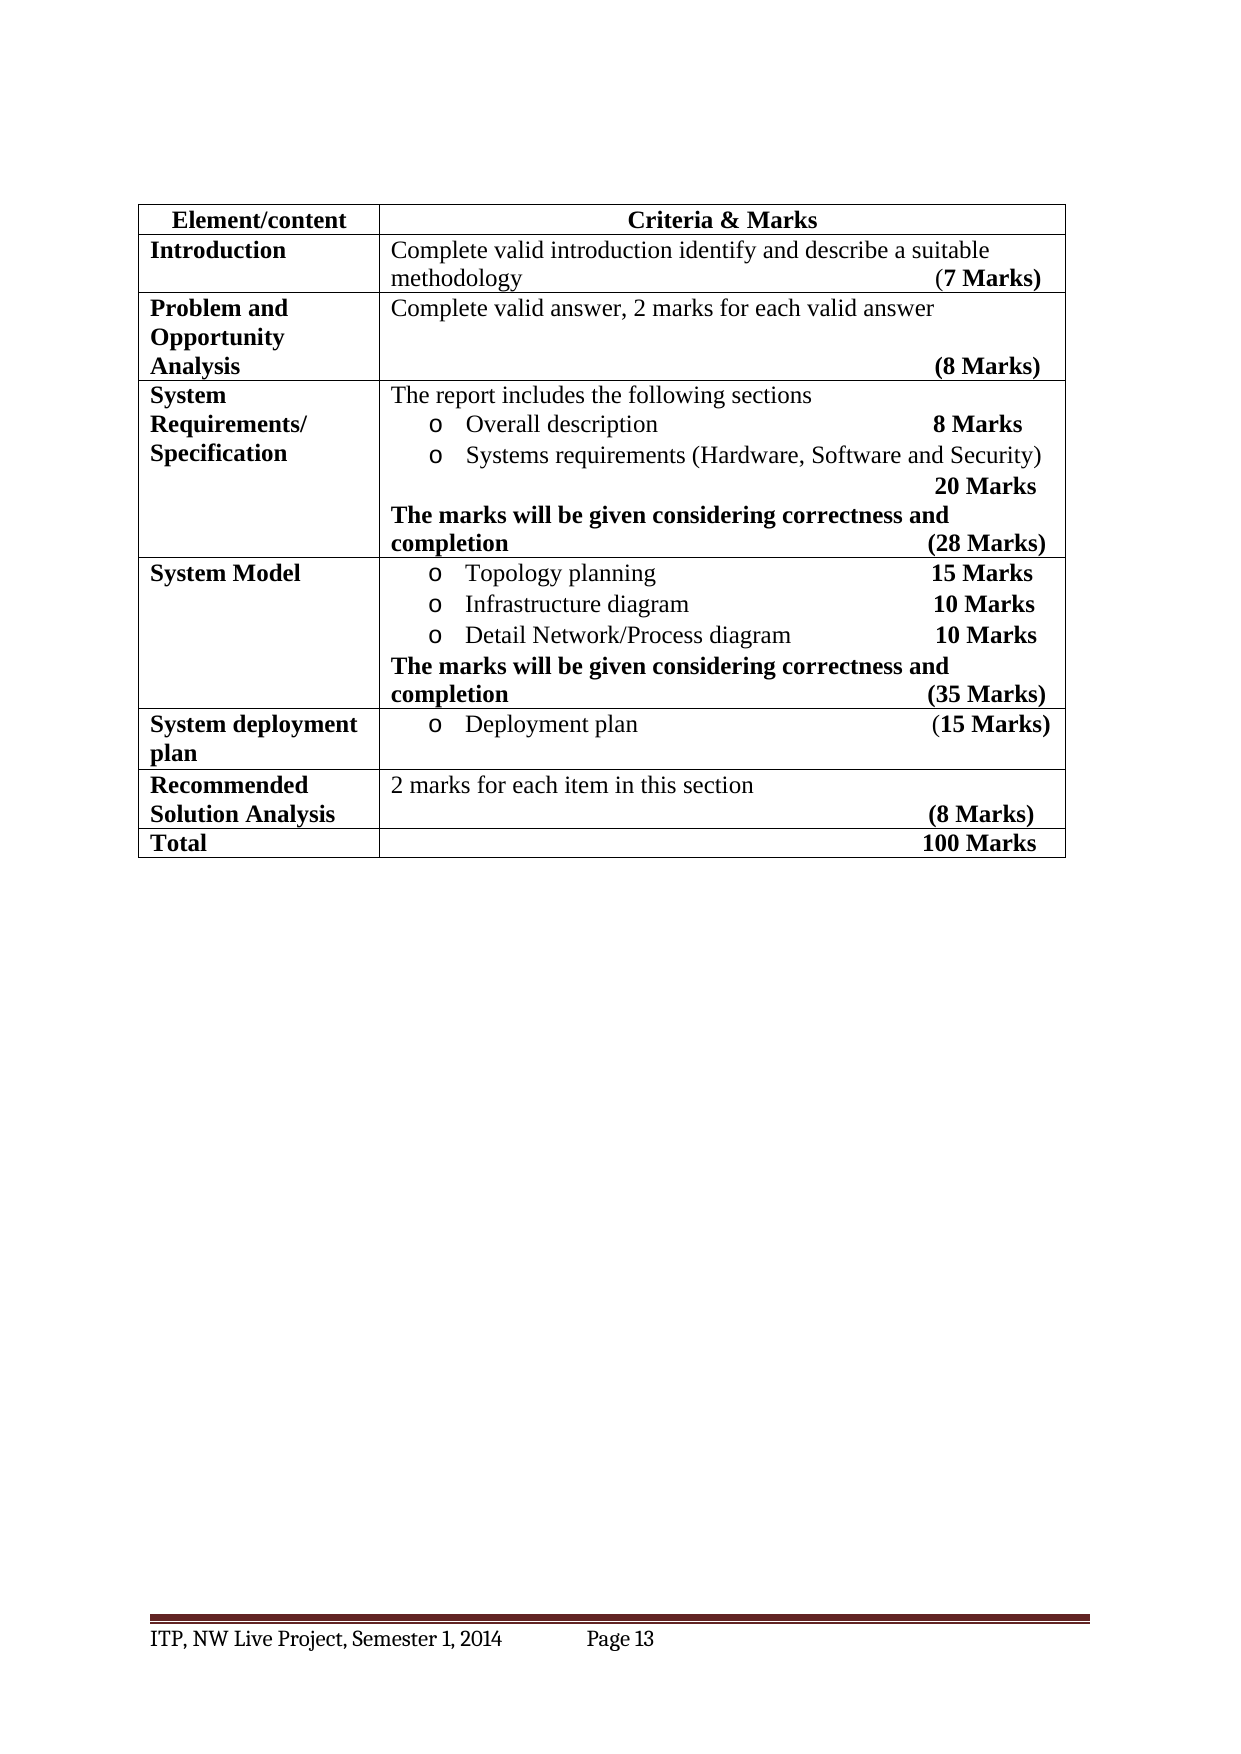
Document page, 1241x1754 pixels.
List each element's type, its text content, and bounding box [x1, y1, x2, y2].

table_cell 100 Marks [380, 829, 1065, 857]
table_cell Complete valid introduction identify and describe a suitable methodology (7 Marks) [380, 235, 1065, 292]
table_cell System Model [139, 558, 379, 708]
table_cell 2 marks for each item in this section (8 Marks) [380, 770, 1065, 827]
table_cell Complete valid answer, 2 marks for each valid answer (8 Marks) [380, 293, 1065, 379]
table_header Element/content [139, 205, 379, 234]
table_cell Problem and Opportunity Analysis [139, 293, 379, 379]
table_cell System Requirements/ Specification [139, 381, 379, 557]
table_cell Total [139, 829, 379, 857]
table_cell System deployment plan [139, 709, 379, 769]
table_header Criteria & Marks [380, 205, 1065, 234]
table_cell Introduction [139, 235, 379, 292]
table_cell Recommended Solution Analysis [139, 770, 379, 827]
table_cell Topology planning 15 Marks Infrastructure diagram 10 Marks Detail Network/Process diagram 10 Marks The marks will be given considering correctness and completion (35 Marks) [380, 558, 1065, 708]
table_cell The report includes the following sections Overall description 8 Marks Systems requirements (Hardware, Software and Security) 20 Marks The marks will be given considering correctness and completion (28 Marks) [380, 381, 1065, 557]
table_cell Deployment plan (15 Marks) [380, 709, 1065, 769]
